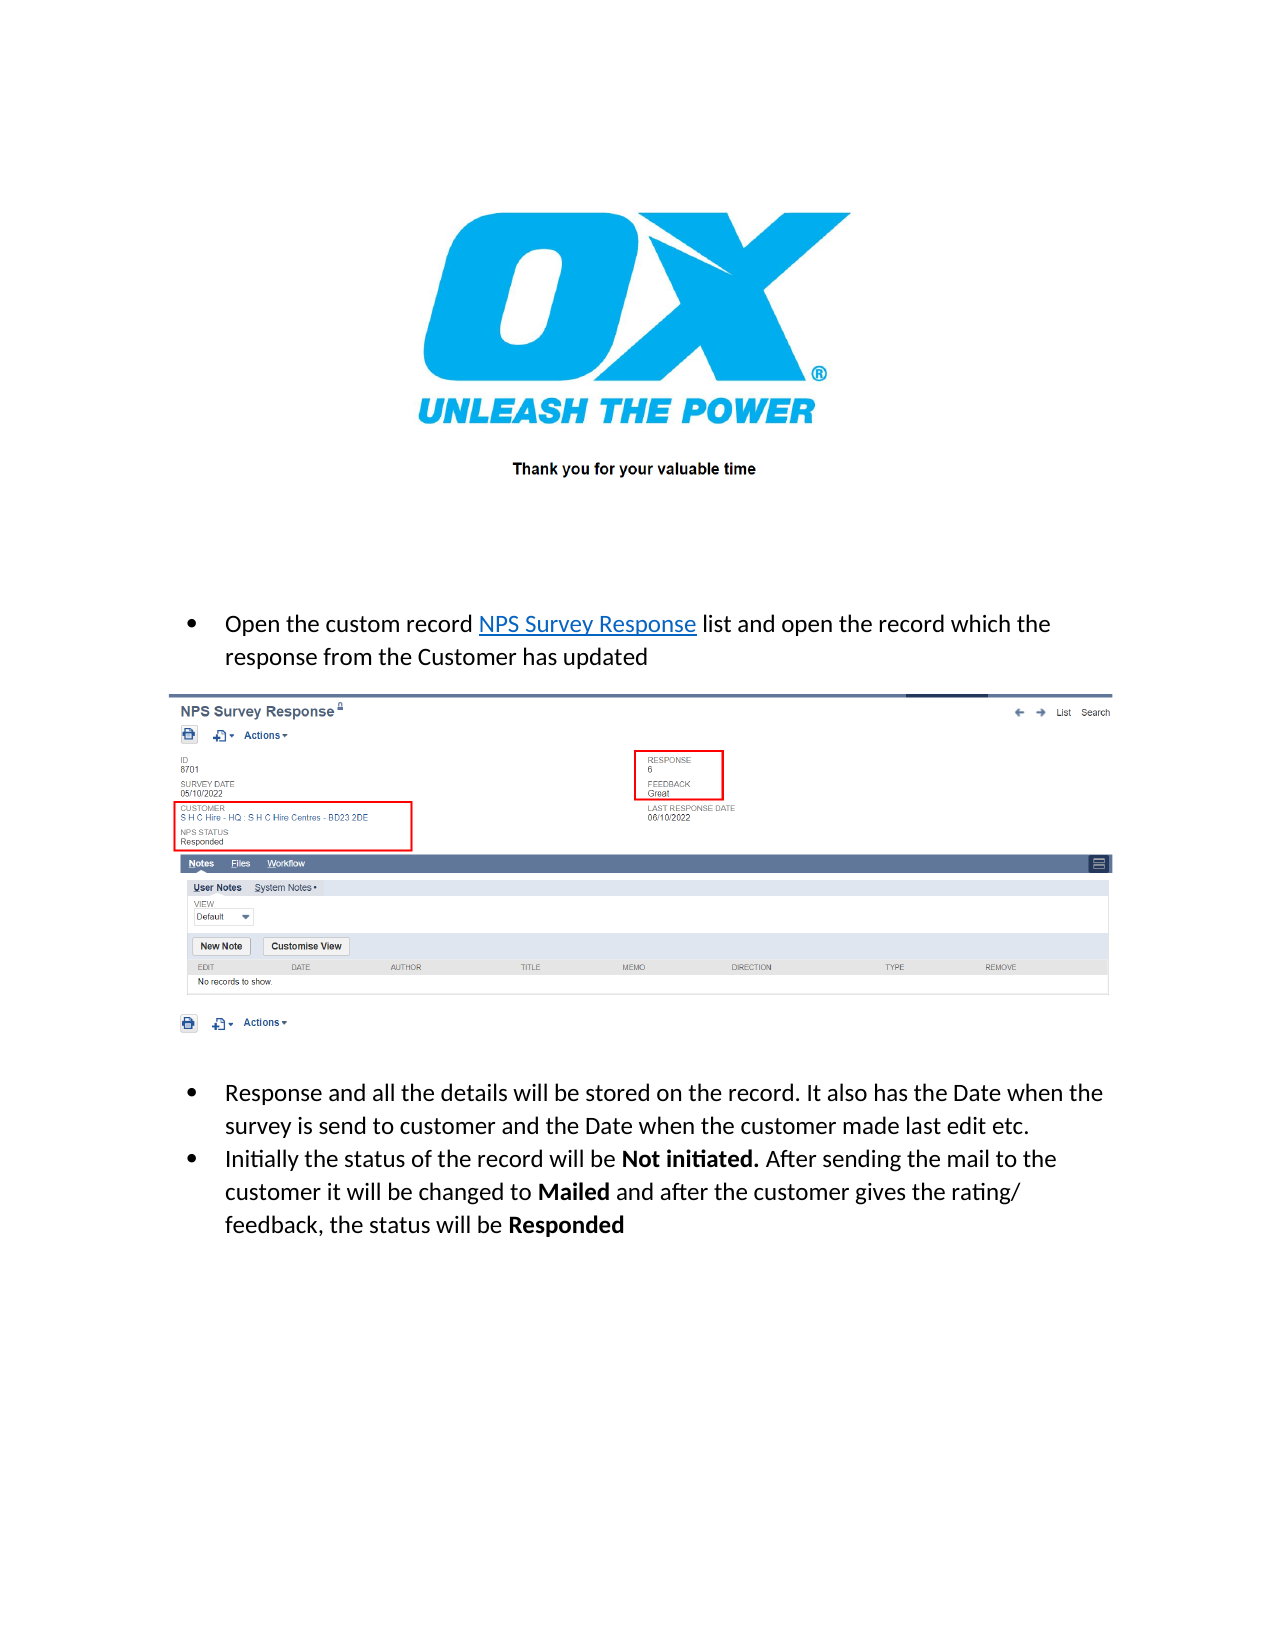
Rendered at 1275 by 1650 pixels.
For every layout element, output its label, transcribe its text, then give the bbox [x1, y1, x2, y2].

list Initially the status of the record will be Not initiated. After sending the mail to the customer it will be changed to Mailed and after the customer gives the rating/ feedback, the status will be Responded [187, 1143, 1125, 1240]
list Response and all the details will be stored on the record. It also has the Date when the survey is send to customer and the Date when the customer made last edit etc. [187, 1078, 1125, 1141]
list Open the custom record NPS Survey Response list and open the record which the response from the Customer has updated [187, 608, 1125, 672]
